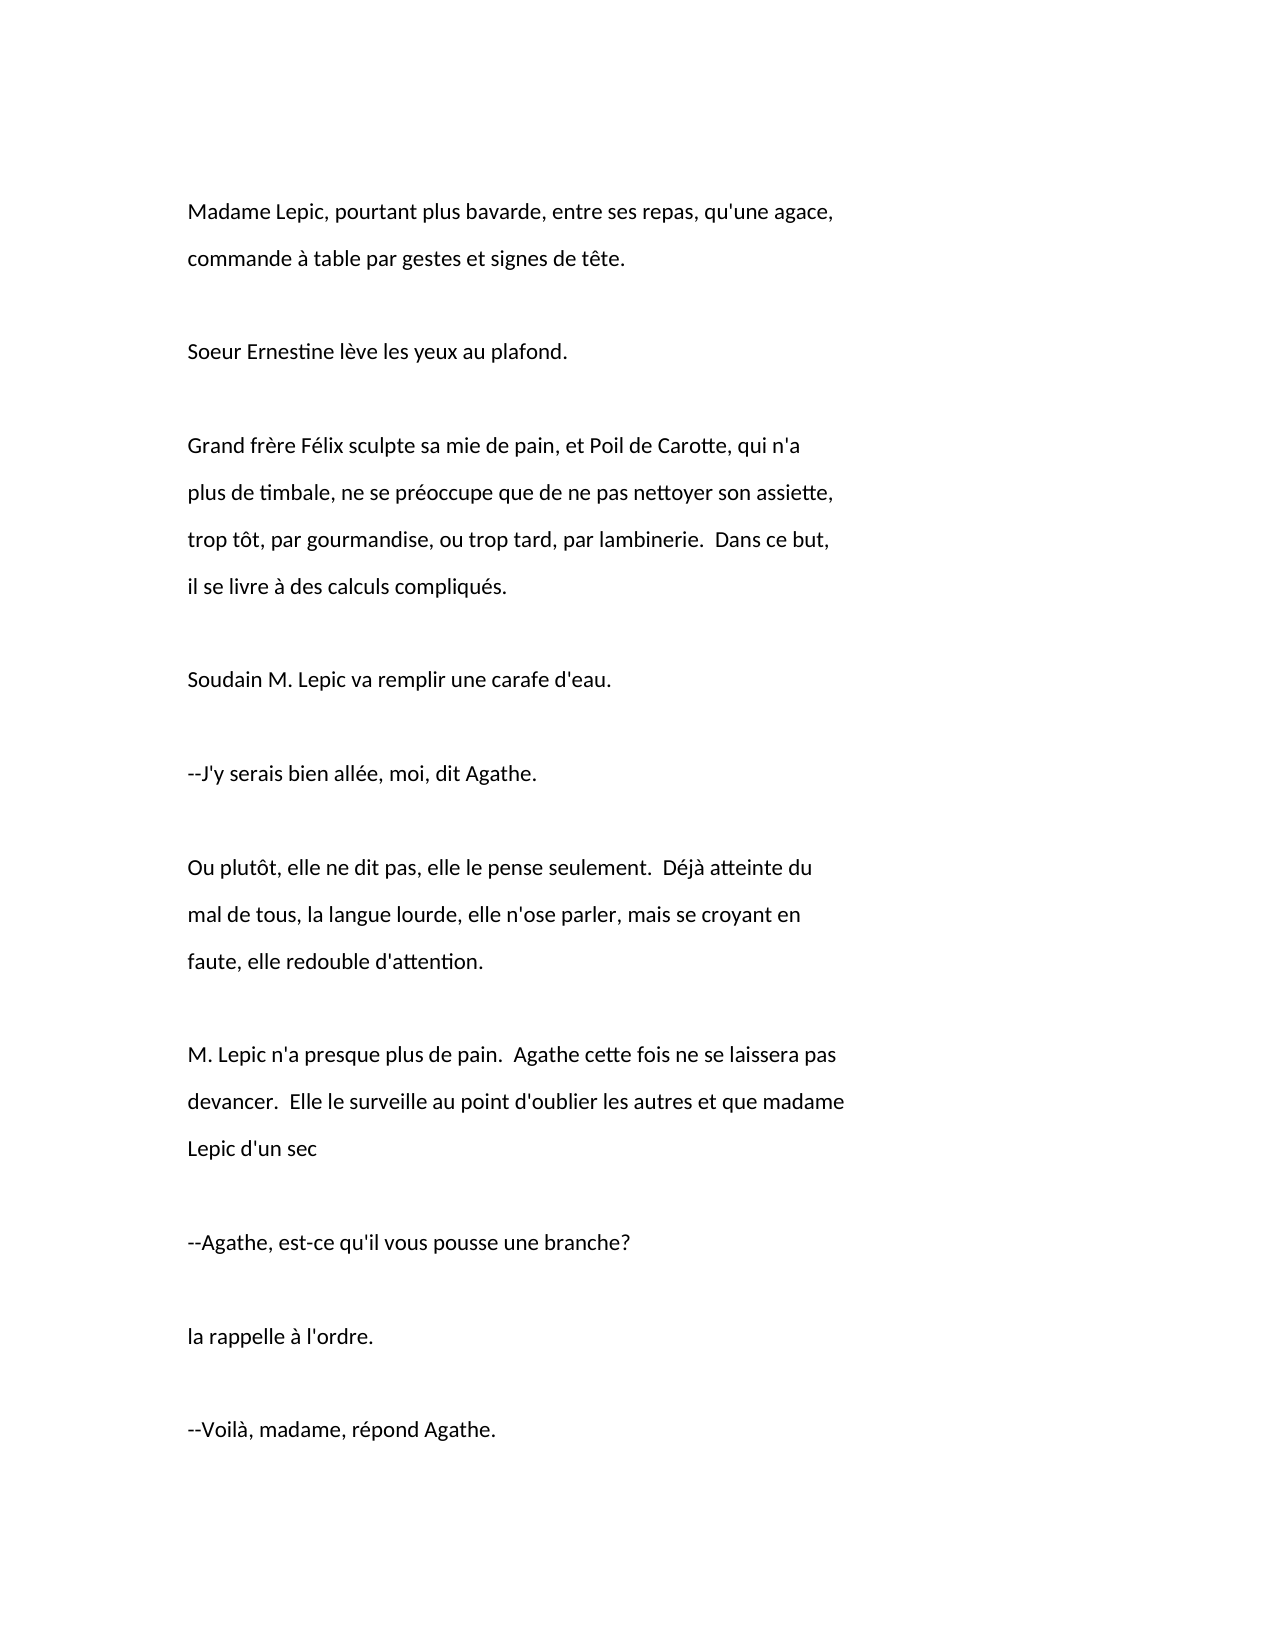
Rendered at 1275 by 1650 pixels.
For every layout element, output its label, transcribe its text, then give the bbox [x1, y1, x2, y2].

text mal de tous, la langue lourde, elle n'ose parler, mais se croyant en [187, 900, 1087, 928]
text Grand frère Félix sculpte sa mie de pain, et Poil de Carotte, qui n'a [187, 431, 1087, 459]
text faute, elle redouble d'attention. [187, 947, 1087, 975]
text --Agathe, est-ce qu'il vous pousse une branche? [187, 1228, 1087, 1256]
text devancer. Elle le surveille au point d'oublier les autres et que madame [187, 1087, 1087, 1116]
text Madame Lepic, pourtant plus bavarde, entre ses repas, qu'une agace, [187, 197, 1087, 225]
text Soudain M. Lepic va remplir une carafe d'eau. [187, 666, 1087, 694]
text --Voilà, madame, répond Agathe. [187, 1416, 1087, 1444]
text --J'y serais bien allée, moi, dit Agathe. [187, 759, 1087, 787]
text Lepic d'un sec [187, 1134, 1087, 1162]
text plus de timbale, ne se préoccupe que de ne pas nettoyer son assiette, [187, 478, 1087, 506]
text trop tôt, par gourmandise, ou trop tard, par lambinerie. Dans ce but, [187, 525, 1087, 553]
text la rappelle à l'ordre. [187, 1322, 1087, 1350]
text M. Lepic n'a presque plus de pain. Agathe cette fois ne se laissera pas [187, 1041, 1087, 1069]
text il se livre à des calculs compliqués. [187, 572, 1087, 600]
text Soeur Ernestine lève les yeux au plafond. [187, 337, 1087, 366]
text commande à table par gestes et signes de tête. [187, 244, 1087, 272]
text Ou plutôt, elle ne dit pas, elle le pense seulement. Déjà atteinte du [187, 853, 1087, 881]
